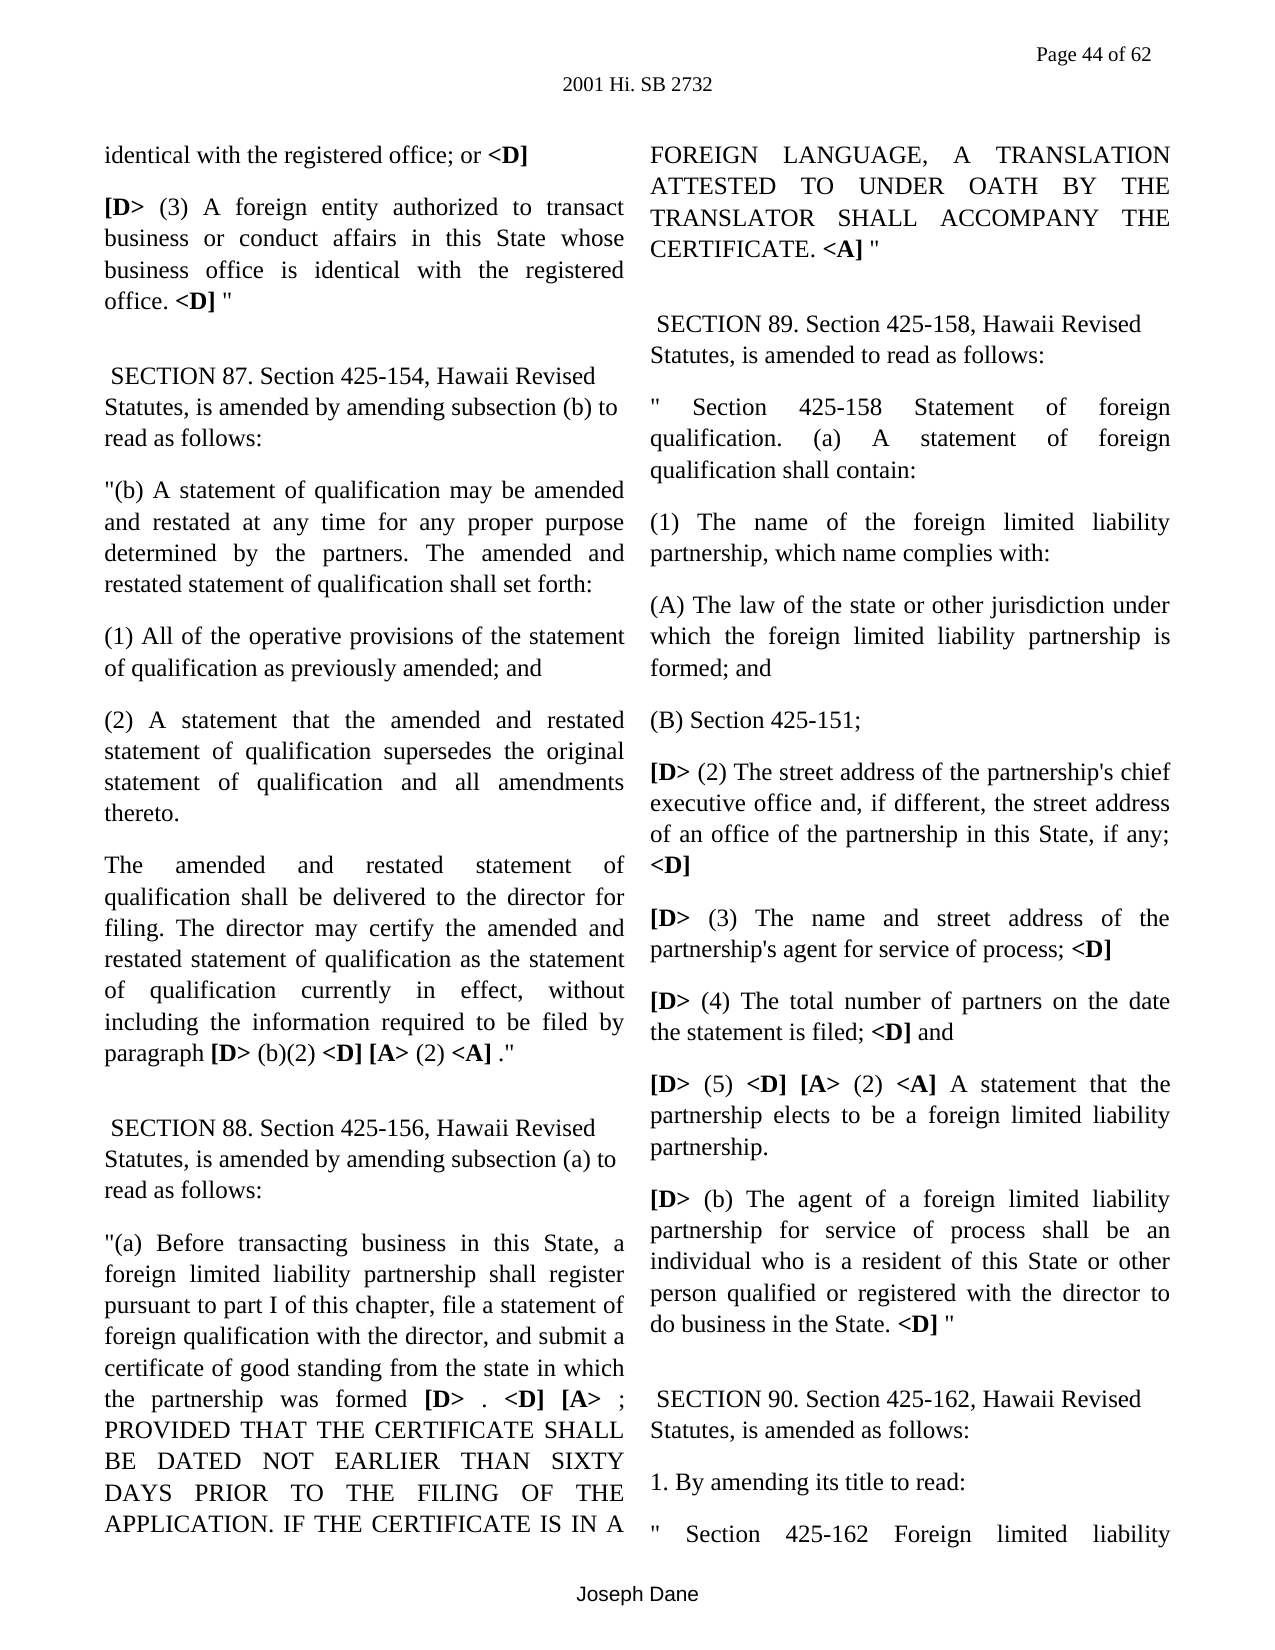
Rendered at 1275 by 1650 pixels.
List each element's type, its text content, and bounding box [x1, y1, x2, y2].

text (A) The law of the state or other jurisdiction under which the foreign limited liability partnership is formed; and [650, 588, 1171, 681]
text [D> (3) A foreign entity authorized to transact business or conduct affairs in this State whose business office is identical with the registered office. <D] " [104, 190, 625, 315]
text "(b) A statement of qualification may be amended and restated at any time for any proper purpose determined by the partners. The amended and restated statement of qualification shall set forth: [104, 473, 625, 598]
text [D> (2) A domestic entity whose business office is identical with the registered office; or <D] [104, 138, 625, 169]
text The amended and restated statement of qualification shall be delivered to the director for filing. The director may certify the amended and restated statement of qualification as the statement of qualification currently in effect, without including the information required to be filed by paragraph [D> (b)(2) <D] [A> (2) <A] ." [104, 848, 625, 1067]
text SECTION 89. Section 425-158, Hawaii Revised Statutes, is amended to read as follows: [650, 275, 1171, 369]
text [D> (5) <D] [A> (2) <A] A statement that the partnership elects to be a foreign limited liability partnership. [650, 1067, 1171, 1161]
text (2) A statement that the amended and restated statement of qualification supersedes the original statement of qualification and all amendments thereto. [104, 702, 625, 827]
text [D> (4) The total number of partners on the date the statement is filed; <D] and [650, 983, 1171, 1046]
text " Section 425-162 Foreign limited liability partnerships; activities not constituting the transaction of business." [650, 1517, 1171, 1548]
text "(a) Before transacting business in this State, a foreign limited liability partnership shall register pursuant to part I of this chapter, file a statement of foreign qualification with the director, and submit a certificate of good standing from the state in which the partnership was formed [D> . <D] [A> ; PROVIDED THAT THE CERTIFICATE SHALL BE DATED NOT EARLIER THAN SIXTY DAYS PRIOR TO THE FILING OF THE APPLICATION. IF THE CERTIFICATE IS IN A FOREIGN LANGUAGE, A TRANSLATION ATTESTED TO UNDER OATH BY THE TRANSLATOR SHALL ACCOMPANY THE CERTIFICATE. <A] " [104, 1225, 625, 1538]
text [D> (b) The agent of a foreign limited liability partnership for service of process shall be an individual who is a resident of this State or other person qualified or registered with the director to do business in the State. <D] " [650, 1181, 1171, 1338]
text (1) The name of the foreign limited liability partnership, which name complies with: [650, 504, 1171, 567]
text (1) All of the operative provisions of the statement of qualification as previously amended; and [104, 619, 625, 681]
text " Section 425-158 Statement of foreign qualification. (a) A statement of foreign qualification shall contain: [650, 390, 1171, 483]
text SECTION 90. Section 425-162, Hawaii Revised Statutes, is amended as follows: [650, 1350, 1171, 1444]
text [D> (3) The name and street address of the partnership's agent for service of process; <D] [650, 900, 1171, 963]
text SECTION 87. Section 425-154, Hawaii Revised Statutes, is amended by amending subsection (b) to read as follows: [104, 327, 625, 452]
text (B) Section 425-151; [650, 702, 1171, 733]
text SECTION 88. Section 425-156, Hawaii Revised Statutes, is amended by amending subsection (a) to read as follows: [104, 1079, 625, 1204]
text 1. By amending its title to read: [650, 1465, 1171, 1496]
text [D> (2) The street address of the partnership's chief executive office and, if different, the street address of an office of the partnership in this State, if any; <D] [650, 754, 1171, 879]
text "(a) Before transacting business in this State, a foreign limited liability partnership shall register pursuant to part I of this chapter, file a statement of foreign qualification with the director, and submit a certificate of good standing from the state in which the partnership was formed [D> . <D] [A> ; PROVIDED THAT THE CERTIFICATE SHALL BE DATED NOT EARLIER THAN SIXTY DAYS PRIOR TO THE FILING OF THE APPLICATION. IF THE CERTIFICATE IS IN A FOREIGN LANGUAGE, A TRANSLATION ATTESTED TO UNDER OATH BY THE TRANSLATOR SHALL ACCOMPANY THE CERTIFICATE. <A] " [650, 138, 1171, 263]
